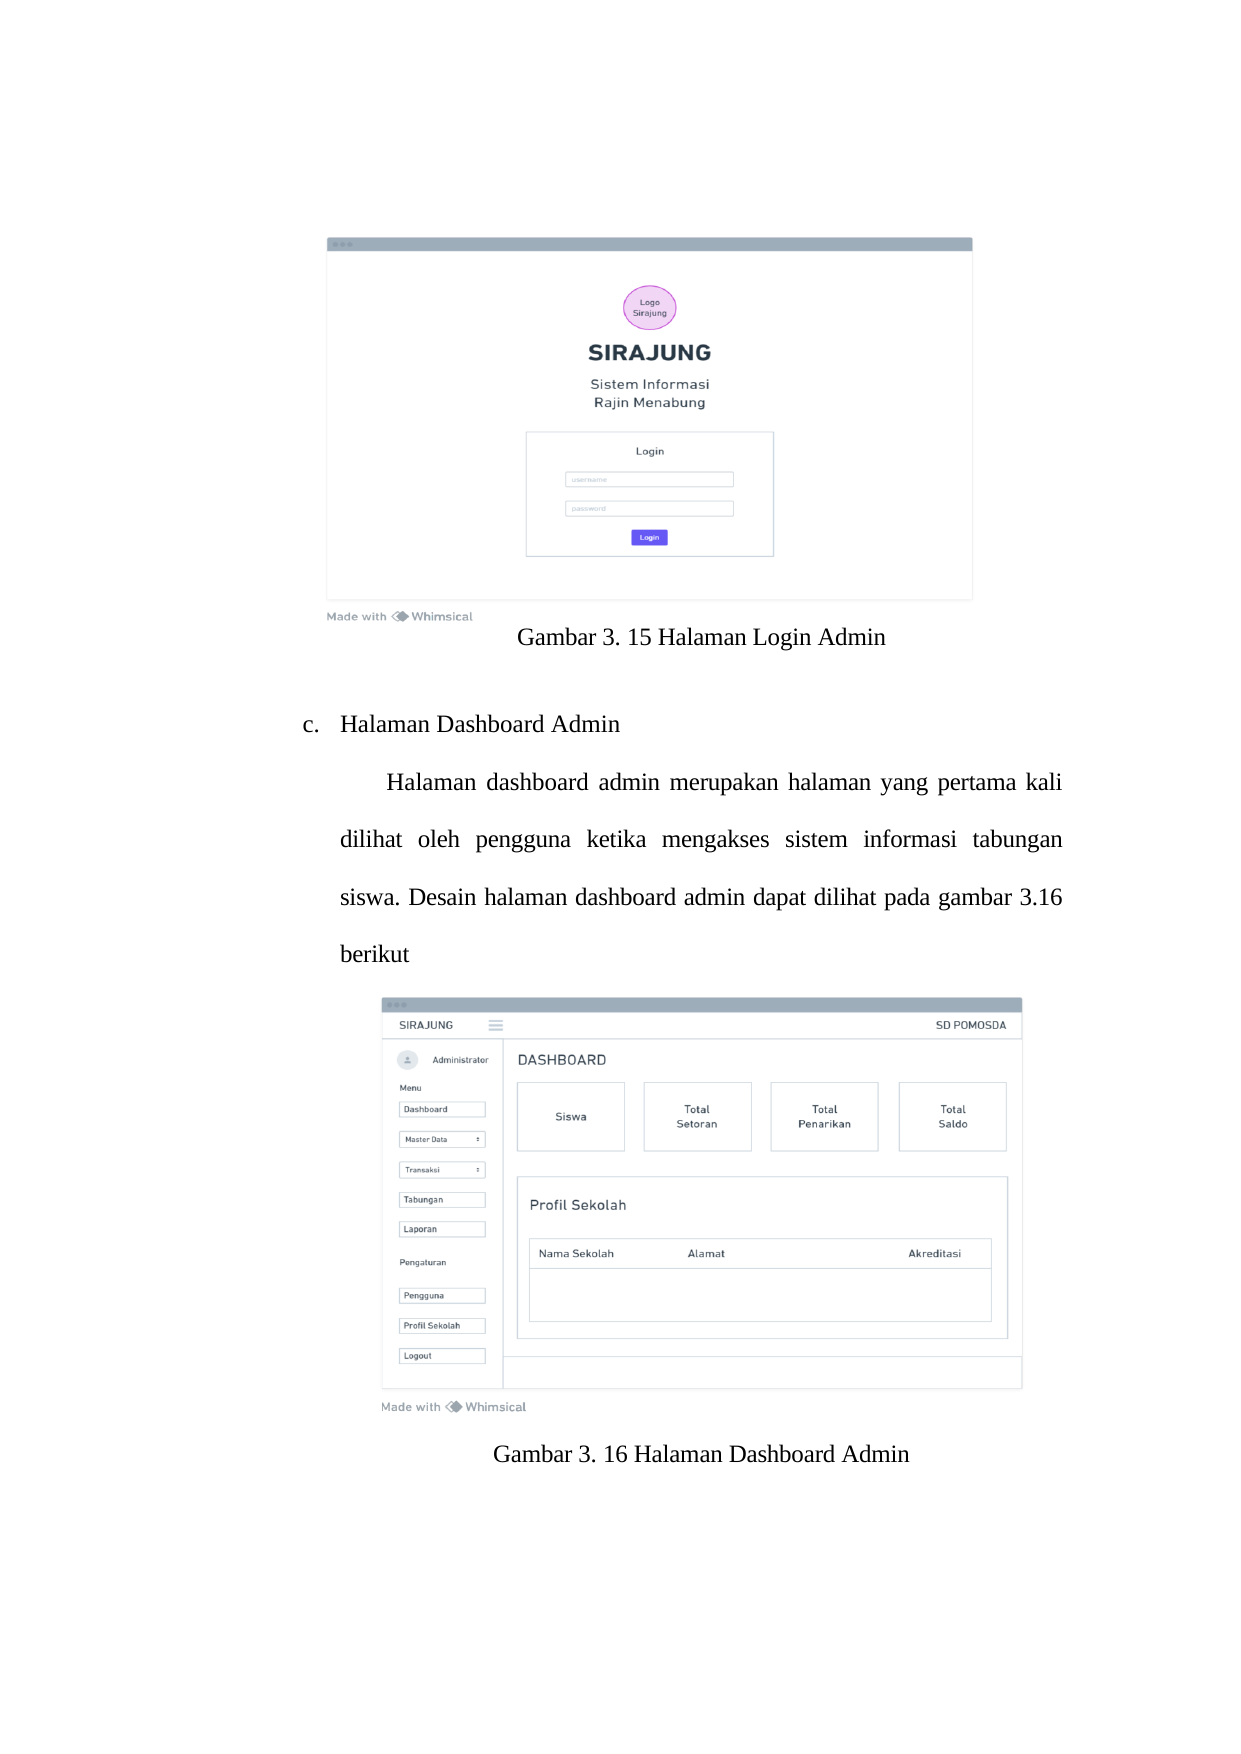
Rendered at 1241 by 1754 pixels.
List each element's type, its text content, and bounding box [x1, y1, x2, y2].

list Halaman Dashboard Admin [302, 709, 1063, 738]
text Gambar 3. 15 Halaman Login Admin [340, 622, 1063, 650]
picture [378, 996, 1025, 1413]
text Gambar 3. 16 Halaman Dashboard Admin [340, 1439, 1063, 1468]
picture [324, 236, 975, 622]
list Halaman dashboard admin merupakan halaman yang pertama kali dilihat oleh pengguna ketika mengakses sistem informasi tabungan siswa. Desain halaman dashboard admin dapat dilihat pada gambar 3.16 berikut [340, 767, 1063, 968]
